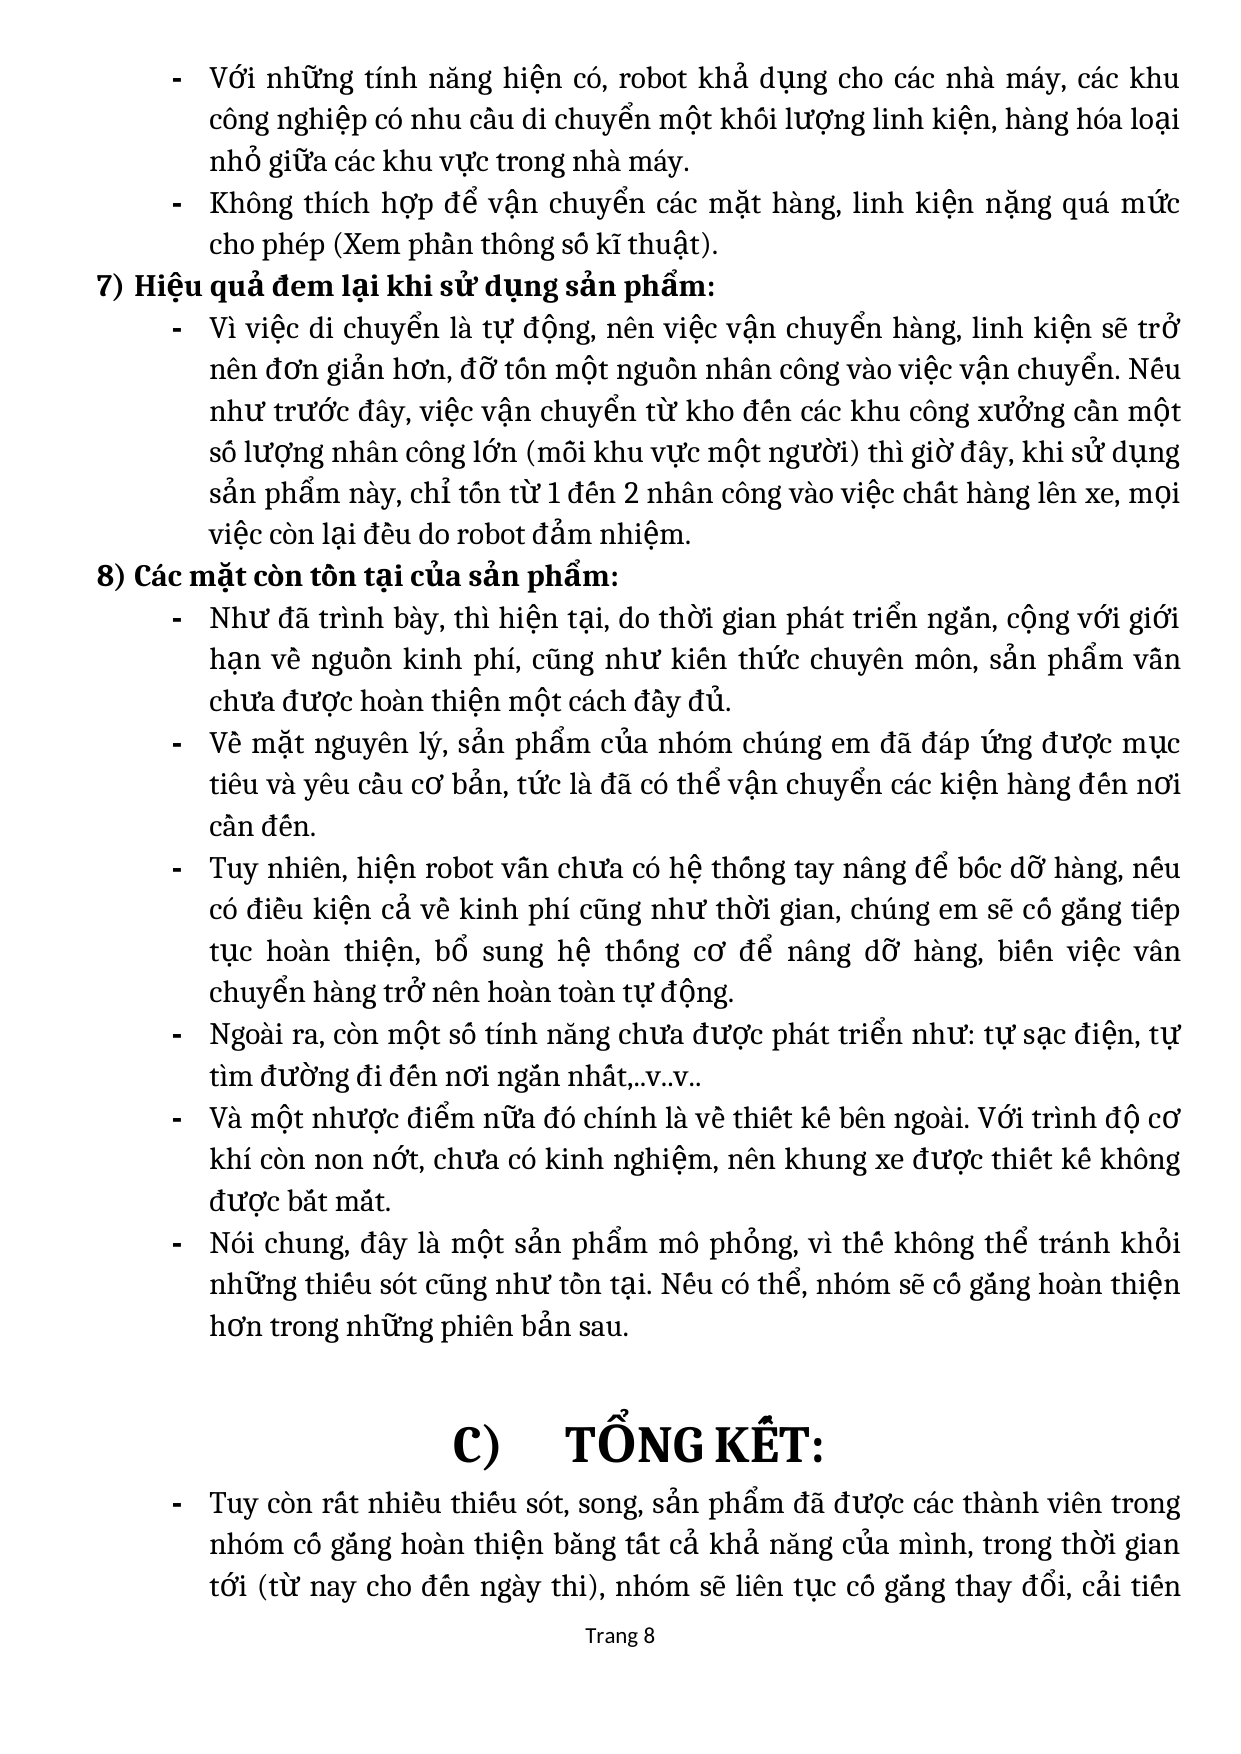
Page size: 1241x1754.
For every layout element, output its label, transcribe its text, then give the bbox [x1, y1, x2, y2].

list Không thích hợp để vận chuyển các mặt hàng, linh kiện nặng quá mức cho phép (Xem phần thông số kĩ thuật). [172, 184, 1181, 262]
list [172, 1484, 1181, 1604]
list Vì việc di chuyển là tự động, nên việc vận chuyển hàng, linh kiện sẽ trở nên đơn giản hơn, đỡ tốn một nguồn nhân công vào việc vận chuyển. Nếu như trước đây, việc vận chuyển từ kho đến các khu công xưởng cần một số lượng nhân công lớn (mỗi khu vực một người) thì giờ đây, khi sử dụng sản phẩm này, chỉ tốn từ 1 đến 2 nhân công vào việc chất hàng lên xe, mọi việc còn lại đều do robot đảm nhiệm. [172, 309, 1181, 552]
list Và một nhược điểm nữa đó chính là về thiết kế bên ngoài. Với trình độ cơ khí còn non nớt, chưa có kinh nghiệm, nên khung xe được thiết kế không được bắt mắt. [172, 1099, 1181, 1219]
list Hiệu quả đem lại khi sử dụng sản phẩm: [97, 268, 1181, 304]
list Như đã trình bày, thì hiện tại, do thời gian phát triển ngắn, cộng với giới hạn về nguồn kinh phí, cũng như kiến thức chuyên môn, sản phẩm vẫn chưa được hoàn thiện một cách đầy đủ. [172, 599, 1181, 719]
list Ngoài ra, còn một số tính năng chưa được phát triển như: tự sạc điện, tự tìm đường đi đến nơi ngắn nhất,..v..v.. [172, 1015, 1181, 1094]
list TỔNG KẾT: [97, 1415, 1181, 1475]
list Về mặt nguyên lý, sản phẩm của nhóm chúng em đã đáp ứng được mục tiêu và yêu cầu cơ bản, tức là đã có thể vận chuyển các kiện hàng đến nơi cần đến. [172, 724, 1181, 844]
list Tuy nhiên, hiện robot vẫn chưa có hệ thống tay nâng để bốc dỡ hàng, nếu có điều kiện cả về kinh phí cũng như thời gian, chúng em sẽ cố gắng tiếp tục hoàn thiện, bổ sung hệ thống cơ để nâng dỡ hàng, biến việc vân chuyển hàng trở nên hoàn toàn tự động. [172, 849, 1181, 1010]
list Với những tính năng hiện có, robot khả dụng cho các nhà máy, các khu công nghiệp có nhu cầu di chuyển một khối lượng linh kiện, hàng hóa loại nhỏ giữa các khu vực trong nhà máy. [172, 59, 1181, 179]
list Nói chung, đây là một sản phẩm mô phỏng, vì thế không thể tránh khỏi những thiếu sót cũng như tồn tại. Nếu có thể, nhóm sẽ cố gắng hoàn thiện hơn trong những phiên bản sau. [172, 1224, 1181, 1344]
list Các mặt còn tồn tại của sản phẩm: [97, 558, 1181, 594]
